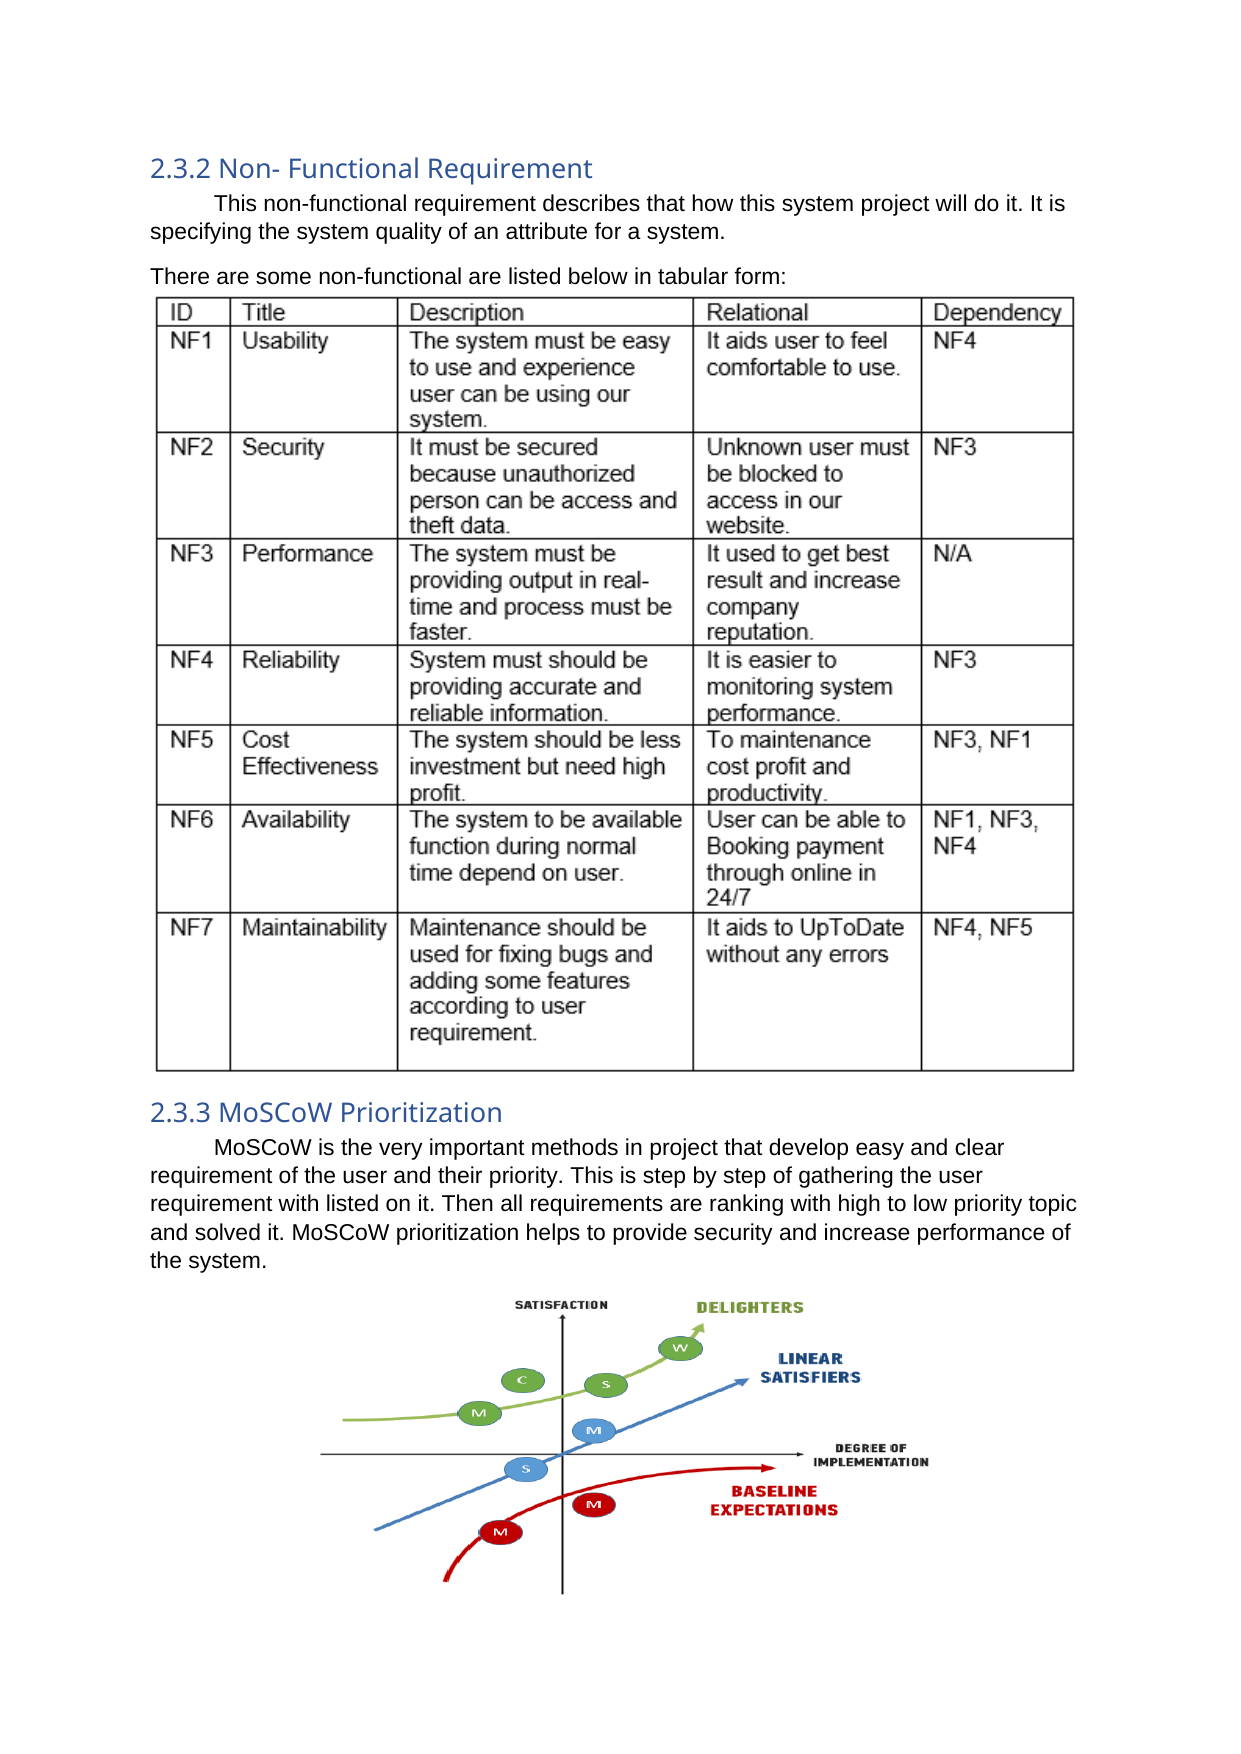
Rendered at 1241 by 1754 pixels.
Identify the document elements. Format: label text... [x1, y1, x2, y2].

subtitle 2.3.3 MoSCoW Prioritization [150, 1094, 1090, 1131]
picture [150, 291, 1079, 1075]
text This non-functional requirement describes that how this system project will do it. It is specifying the system quality of an attribute for a system. [150, 190, 1090, 244]
text MoSCoW is the very important methods in project that develop easy and clear requirement of the user and their priority. This is step by step of gathering the user requirement with listed on it. Then all requirements are ranking with high to low priority topic and solved it. MoSCoW prioritization helps to provide security and increase performance of the system. [150, 1133, 1090, 1273]
subtitle 2.3.2 Non- Functional Requirement [150, 150, 1090, 187]
picture [298, 1292, 942, 1602]
